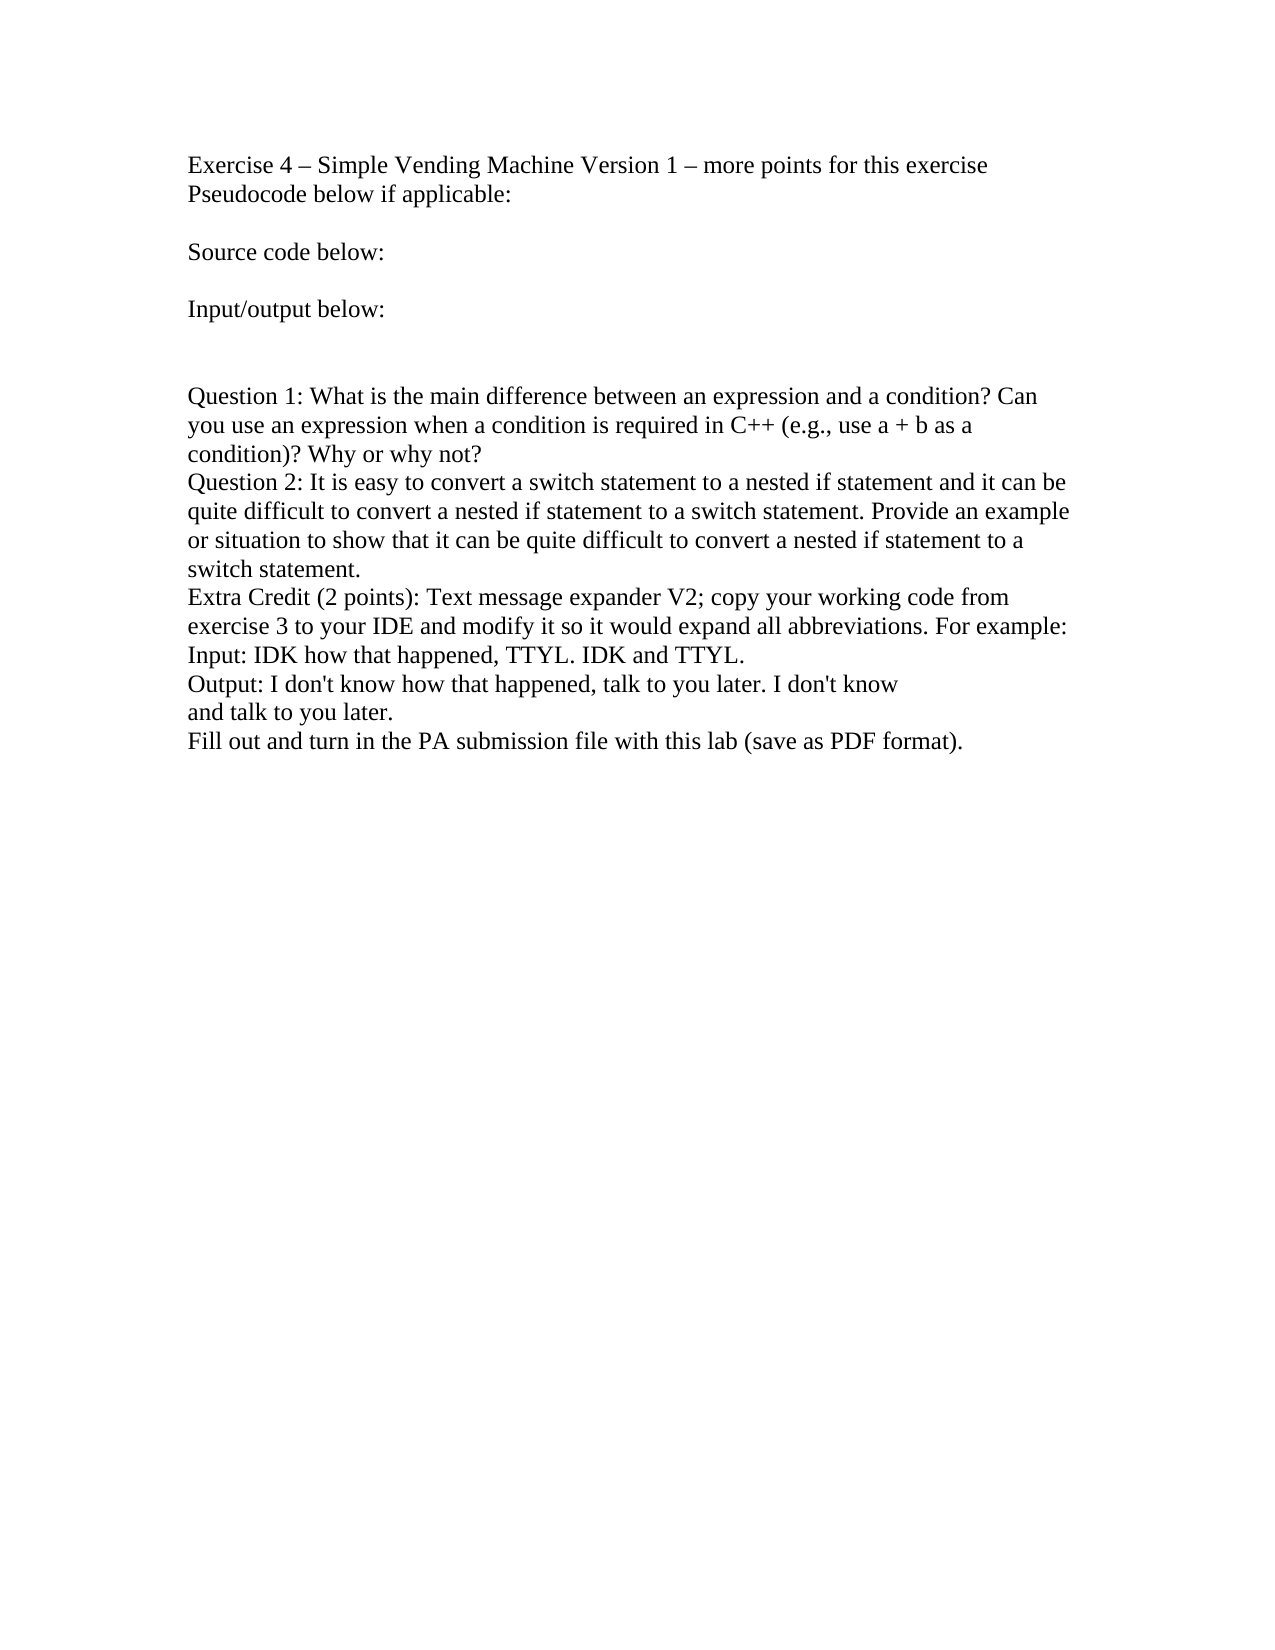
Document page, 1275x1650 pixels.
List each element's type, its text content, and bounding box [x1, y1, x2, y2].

text Question 1: What is the main difference between an expression and a condition? Can you use an expression when a condition is required in C++ (e.g., use a + b as a condition)? Why or why not? Question 2: It is easy to convert a switch statement to a nested if statement and it can be quite difficult to convert a nested if statement to a switch statement. Provide an example or situation to show that it can be quite difficult to convert a nested if statement to a switch statement. Extra Credit (2 points): Text message expander V2; copy your working code from exercise 3 to your IDE and modify it so it would expand all abbreviations. For example: Input: IDK how that happened, TTYL. IDK and TTYL. Output: I don't know how that happened, talk to you later. I don't know and talk to you later. Fill out and turn in the PA submission file with this lab (save as PDF format). [187, 352, 1087, 755]
text Exercise 4 – Simple Vending Machine Version 1 – more points for this exercise Pseudocode below if applicable: [187, 150, 1087, 207]
text Input/output below: [187, 294, 1087, 323]
text Source code below: [187, 237, 1087, 265]
